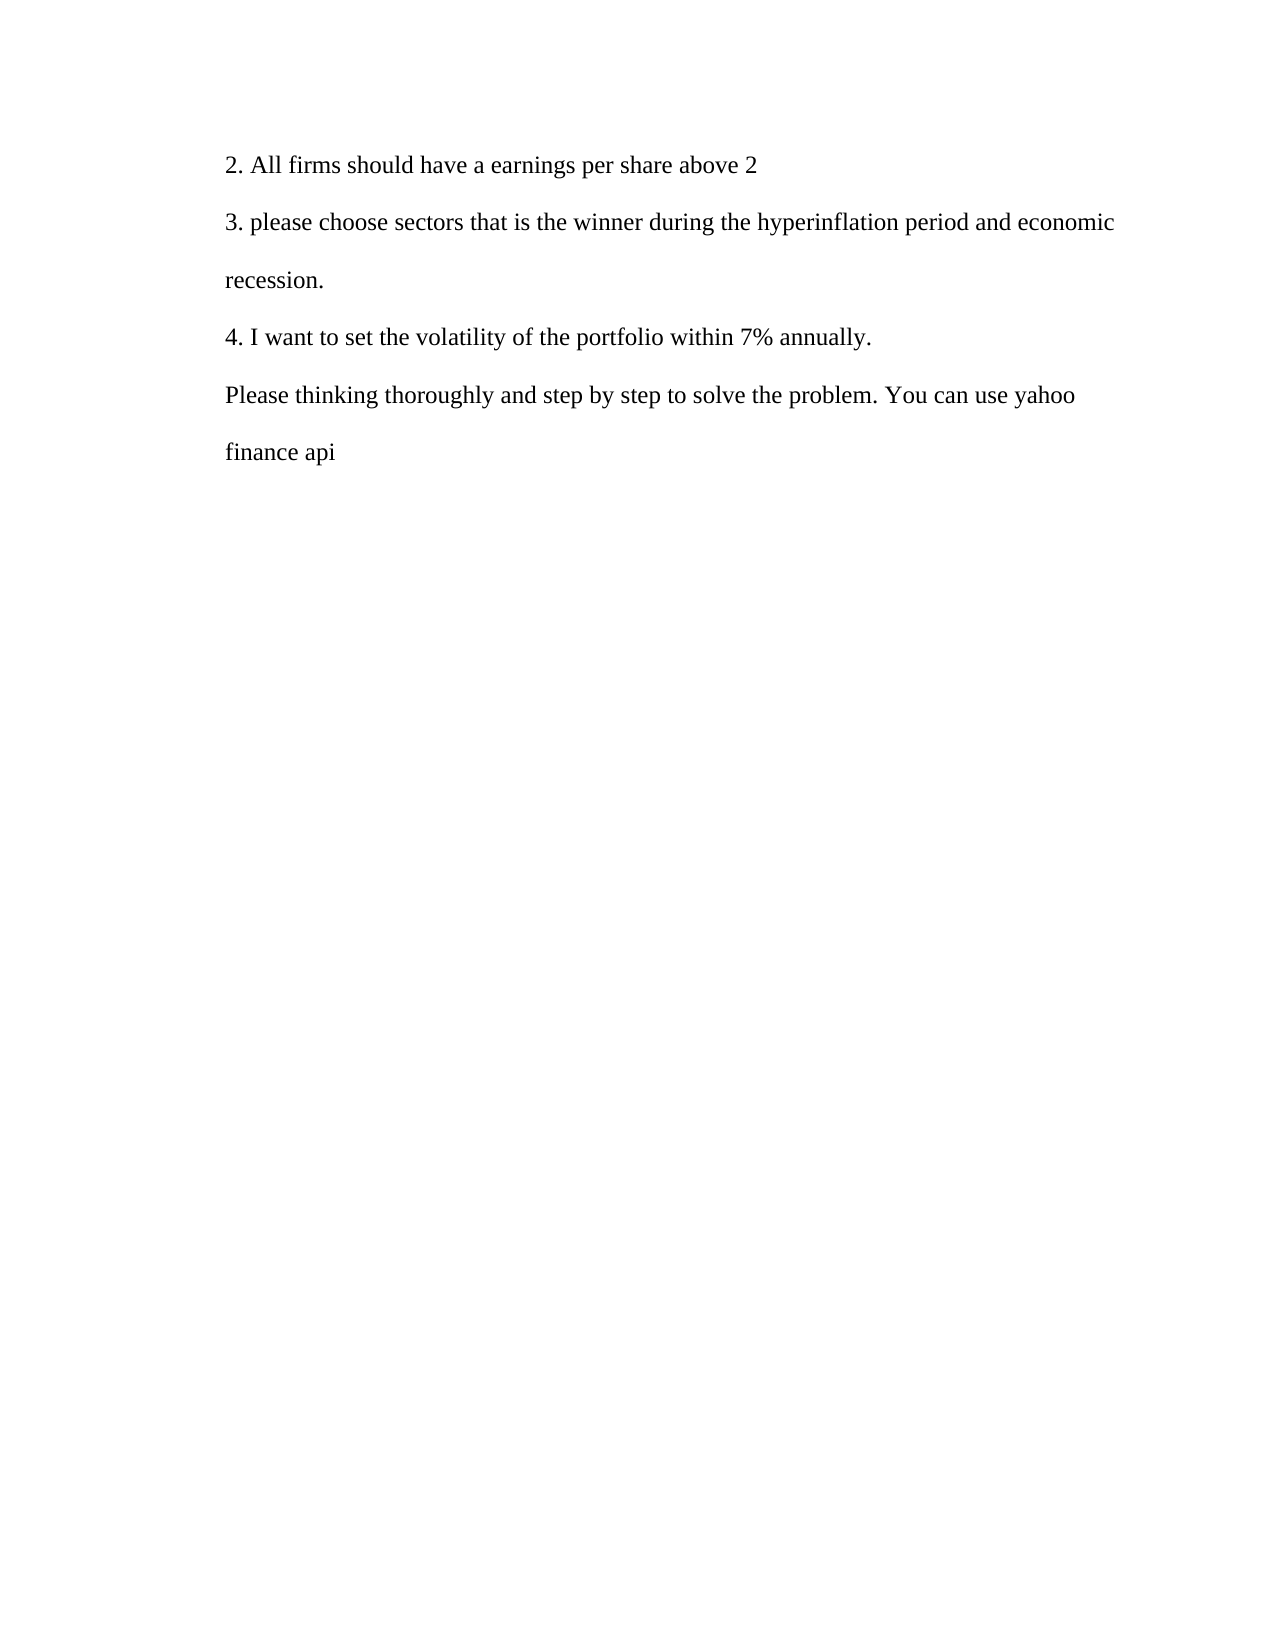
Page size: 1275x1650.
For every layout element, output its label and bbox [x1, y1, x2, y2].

text [225, 150, 1125, 466]
